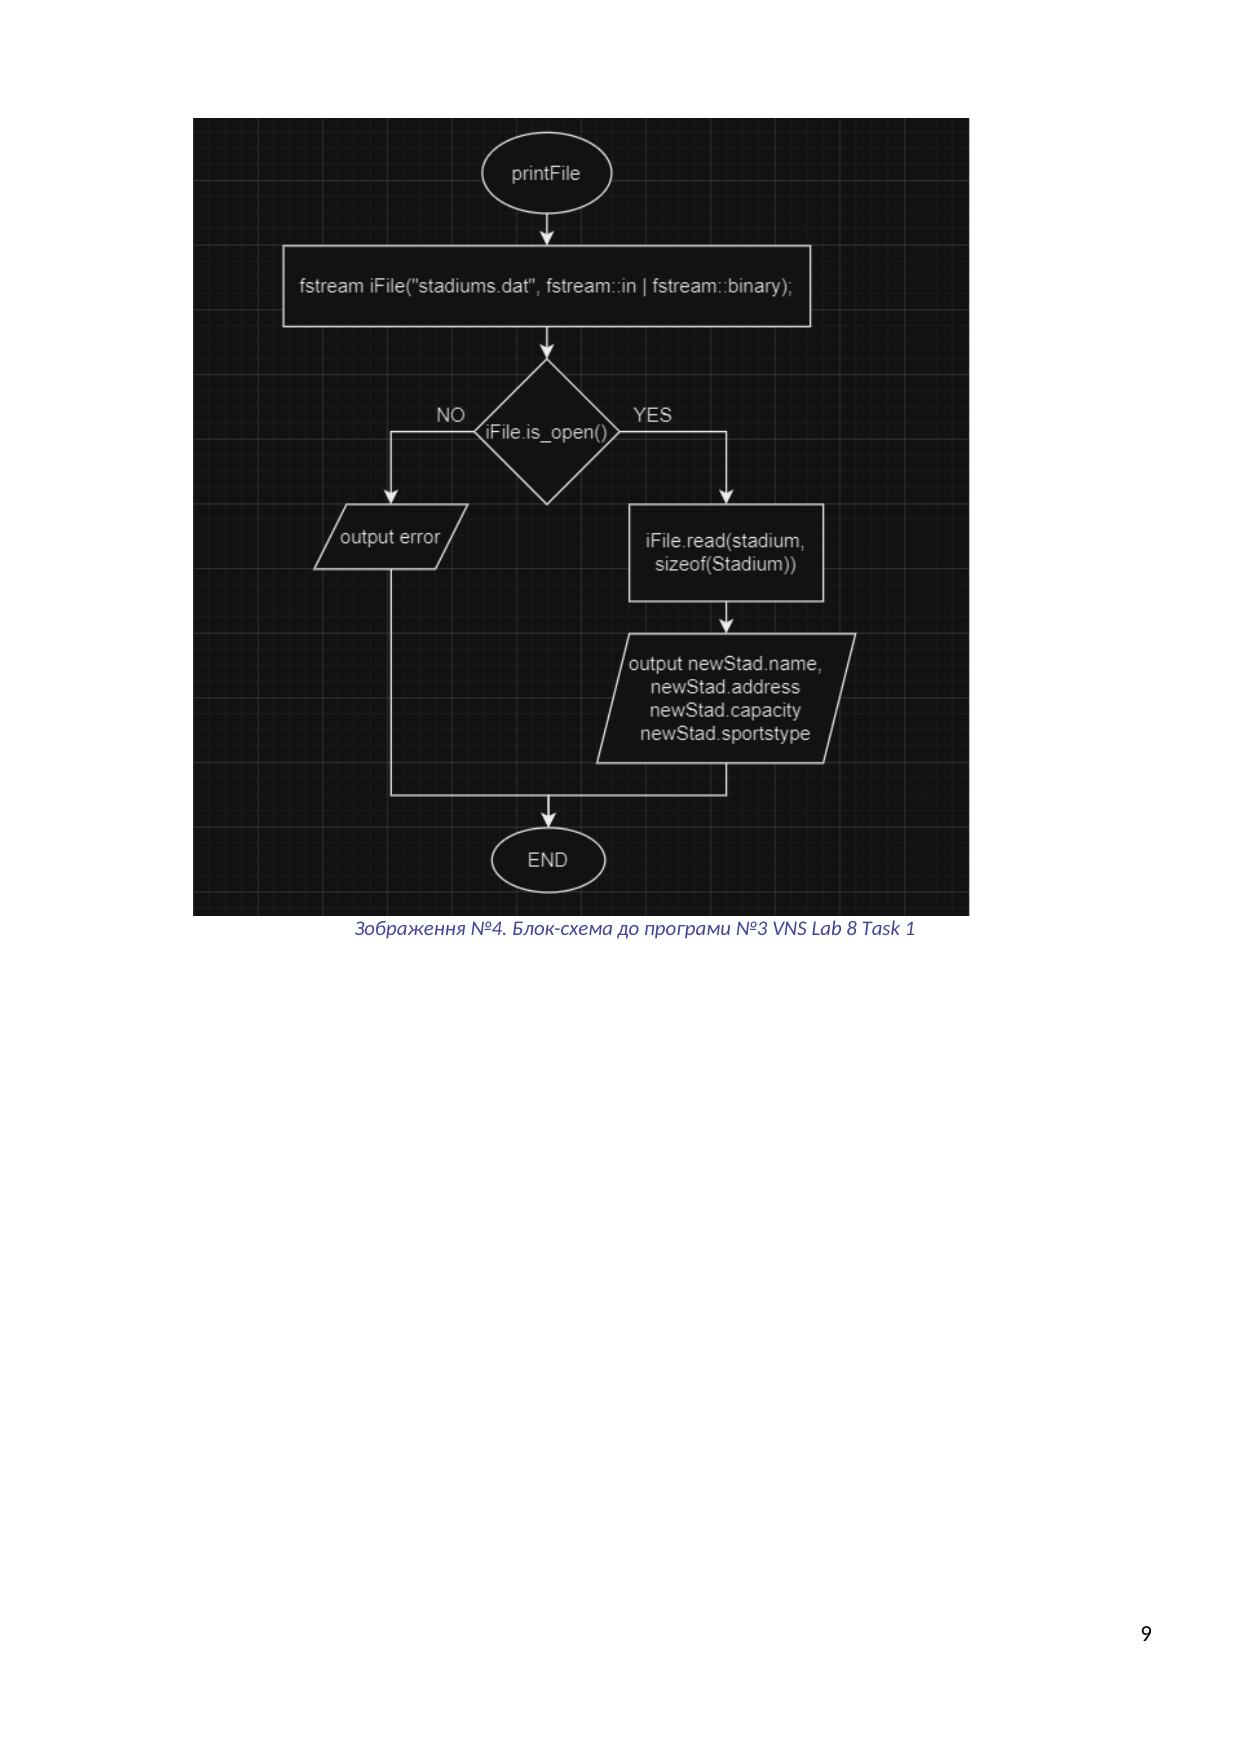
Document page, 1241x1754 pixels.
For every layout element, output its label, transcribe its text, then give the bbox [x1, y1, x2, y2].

text Зображення №4. Блок-схема до програми №3 VNS Lab 8 Task 1 [118, 915, 1152, 941]
picture [193, 118, 970, 916]
